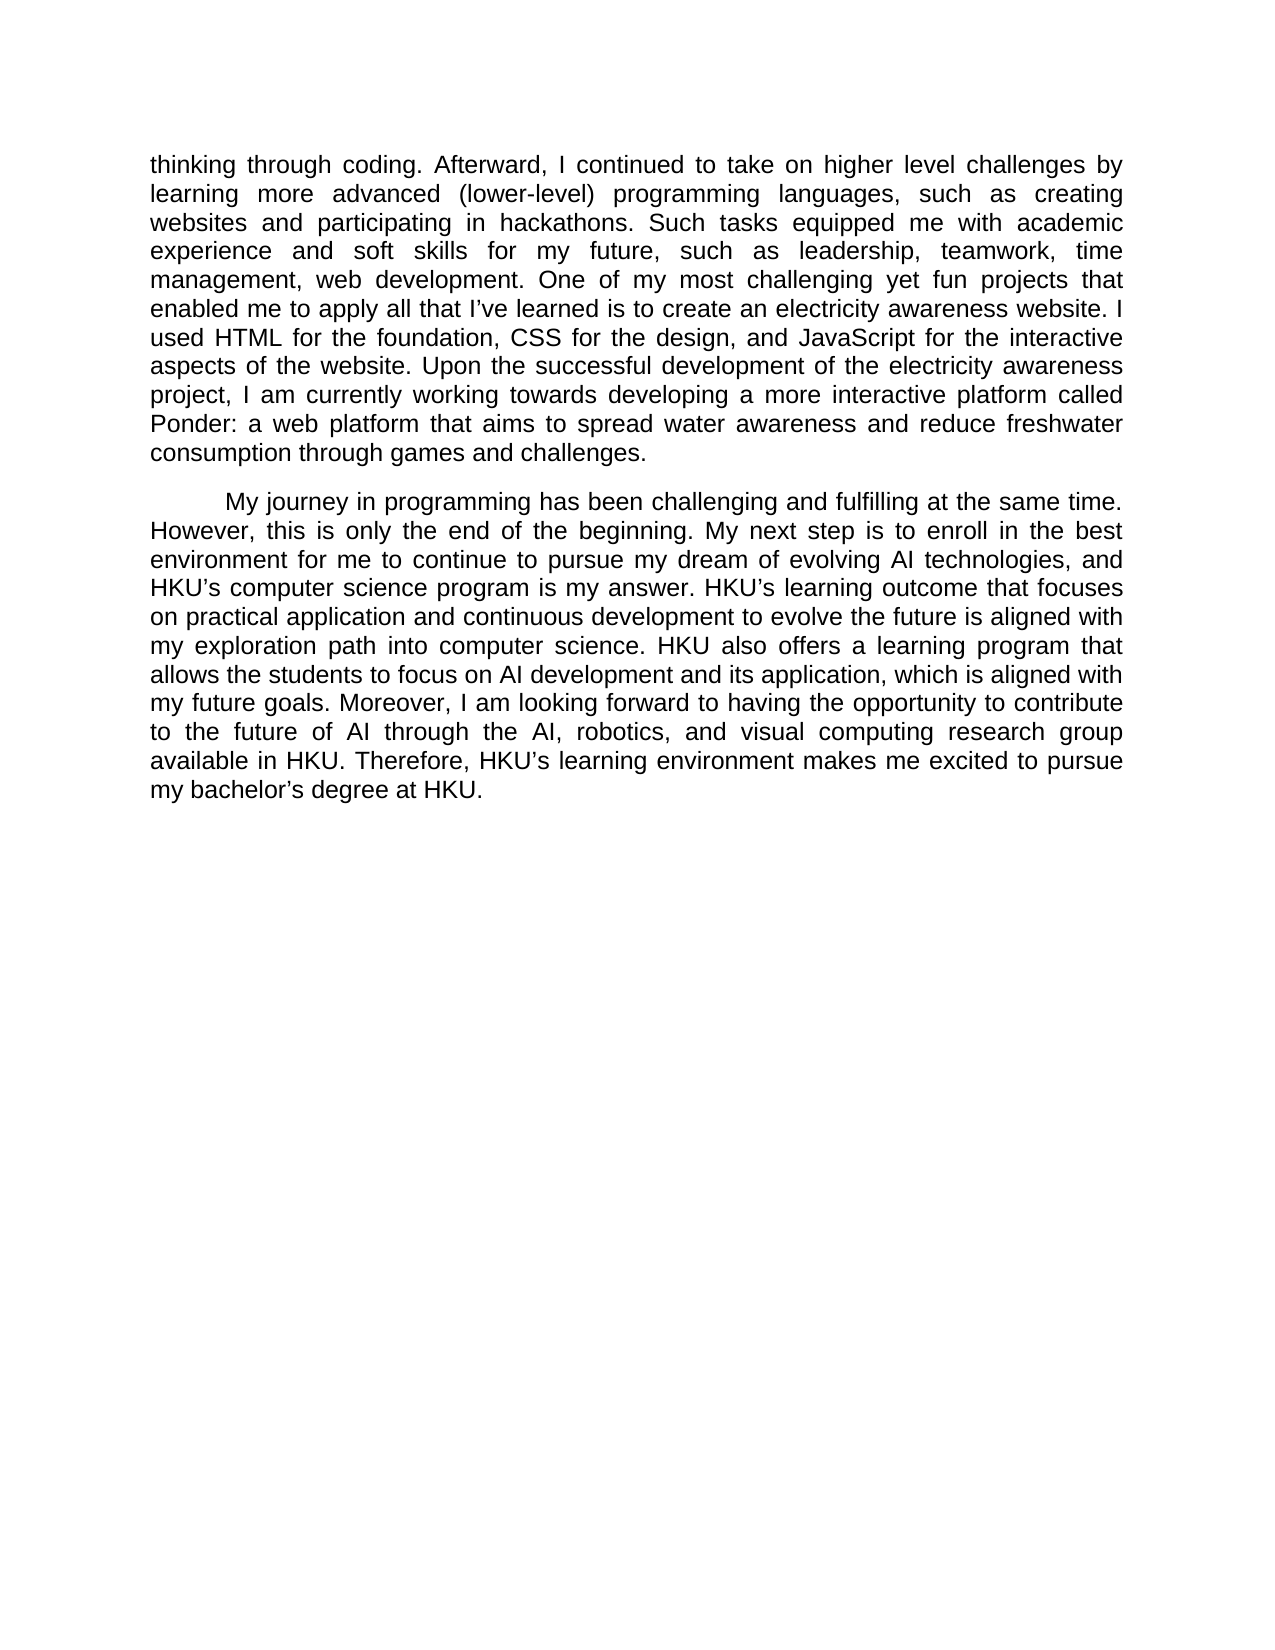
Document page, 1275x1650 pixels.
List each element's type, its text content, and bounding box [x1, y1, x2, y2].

text My journey in programming has been challenging and fulfilling at the same time. However, this is only the end of the beginning. My next step is to enroll in the best environment for me to continue to pursue my dream of evolving AI technologies, and HKU’s computer science program is my answer. HKU’s learning outcome that focuses on practical application and continuous development to evolve the future is aligned with my exploration path into computer science. HKU also offers a learning program that allows the students to focus on AI development and its application, which is aligned with my future goals. Moreover, I am looking forward to having the opportunity to contribute to the future of AI through the AI, robotics, and visual computing research group available in HKU. Therefore, HKU’s learning environment makes me excited to pursue my bachelor’s degree at HKU. [150, 487, 1125, 803]
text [150, 150, 1125, 466]
